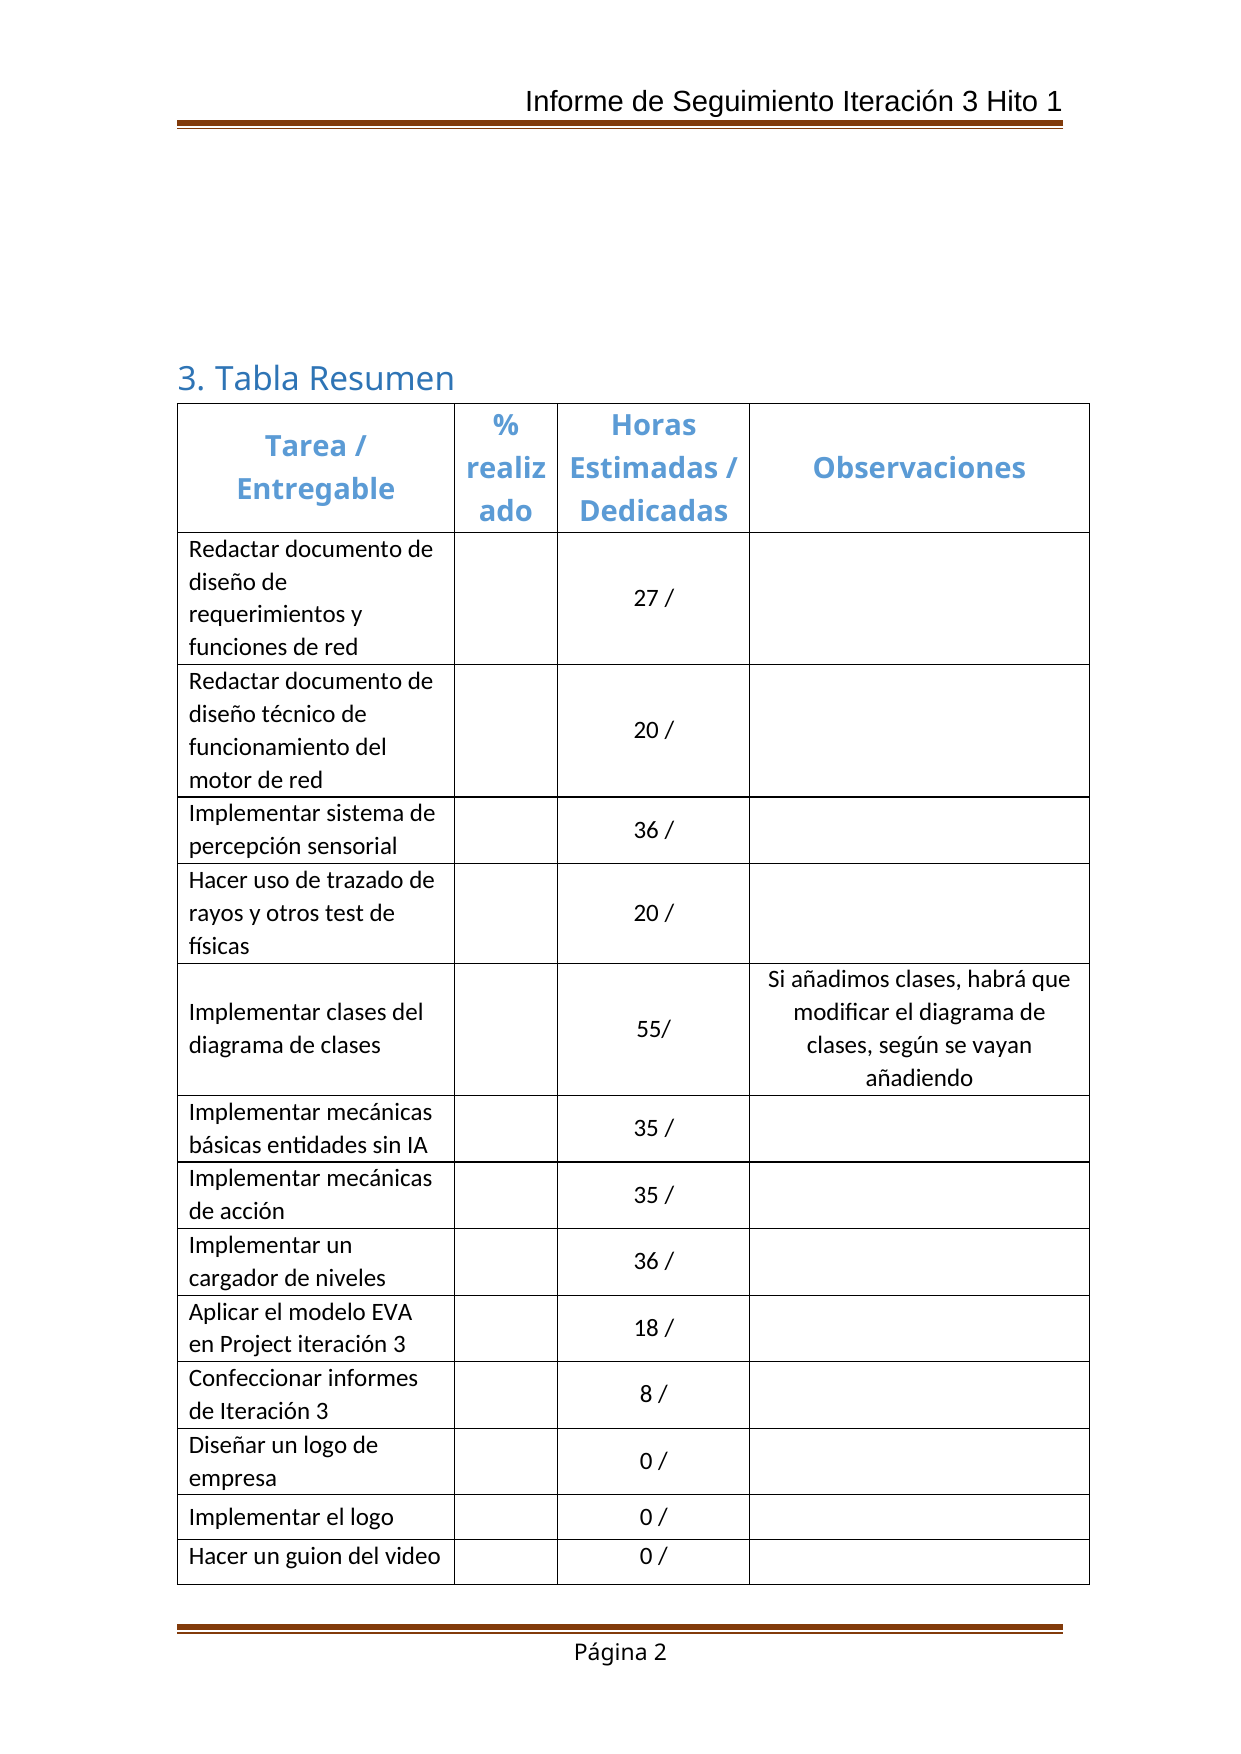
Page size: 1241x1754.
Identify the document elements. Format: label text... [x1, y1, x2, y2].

table_cell 20 / [558, 864, 749, 962]
table_cell Redactar documento de diseño técnico de funcionamiento del motor de red [178, 665, 454, 796]
table_header Tarea / Entregable [178, 404, 454, 532]
table_cell Implementar el logo [178, 1495, 454, 1539]
table_cell Si añadimos clases, habrá que modificar el diagrama de clases, según se vayan añadiendo [750, 964, 1089, 1095]
table_cell [455, 1495, 557, 1539]
table_header Horas Estimadas / Dedicadas [558, 404, 749, 532]
table_cell 0 / [558, 1495, 749, 1539]
table_cell [750, 1429, 1089, 1494]
table_cell [455, 1096, 557, 1161]
table_header % realizado [455, 404, 557, 532]
table_cell Diseñar un logo de empresa [178, 1429, 454, 1494]
table_cell [455, 798, 557, 863]
table_cell Hacer uso de trazado de rayos y otros test de físicas [178, 864, 454, 962]
table_cell Confeccionar informes de Iteración 3 [178, 1362, 454, 1428]
table_cell [750, 864, 1089, 962]
table_cell 18 / [558, 1296, 749, 1361]
table_cell [750, 665, 1089, 796]
table_cell Aplicar el modelo EVA en Project iteración 3 [178, 1296, 454, 1361]
table_cell [750, 1540, 1089, 1583]
table_cell 0 / [558, 1540, 749, 1583]
table_cell Implementar sistema de percepción sensorial [178, 798, 454, 863]
table_cell [455, 864, 557, 962]
table_cell Redactar documento de diseño de requerimientos y funciones de red [178, 533, 454, 664]
table_cell 35 / [558, 1163, 749, 1228]
table_cell [455, 533, 557, 664]
table_cell Implementar mecánicas básicas entidades sin IA [178, 1096, 454, 1161]
table_cell [750, 1362, 1089, 1428]
table_cell [455, 1296, 557, 1361]
table_cell 36 / [558, 798, 749, 863]
subtitle Tabla Resumen [177, 354, 1063, 400]
table_cell [750, 1163, 1089, 1228]
table_cell Implementar mecánicas de acción [178, 1163, 454, 1228]
table_cell [455, 665, 557, 796]
table_cell 55/ [558, 964, 749, 1095]
table_cell 8 / [558, 1362, 749, 1428]
table_cell 27 / [558, 533, 749, 664]
table_cell Hacer un guion del video de animación [178, 1540, 454, 1583]
table_cell [455, 1362, 557, 1428]
table_cell [750, 533, 1089, 664]
table_cell [455, 1429, 557, 1494]
table_cell [750, 1229, 1089, 1294]
table_cell [750, 1096, 1089, 1161]
table_cell [750, 798, 1089, 863]
table_cell Implementar clases del diagrama de clases [178, 964, 454, 1095]
table_cell 36 / [558, 1229, 749, 1294]
table_cell [750, 1296, 1089, 1361]
table_cell [455, 1540, 557, 1583]
table_cell [455, 1163, 557, 1228]
table_header Observaciones [750, 404, 1089, 532]
table_cell 35 / [558, 1096, 749, 1161]
table_cell 20 / [558, 665, 749, 796]
table_cell Implementar un cargador de niveles [178, 1229, 454, 1294]
table_cell [455, 1229, 557, 1294]
table_cell [455, 964, 557, 1095]
table_cell 0 / [558, 1429, 749, 1494]
table_cell [750, 1495, 1089, 1539]
